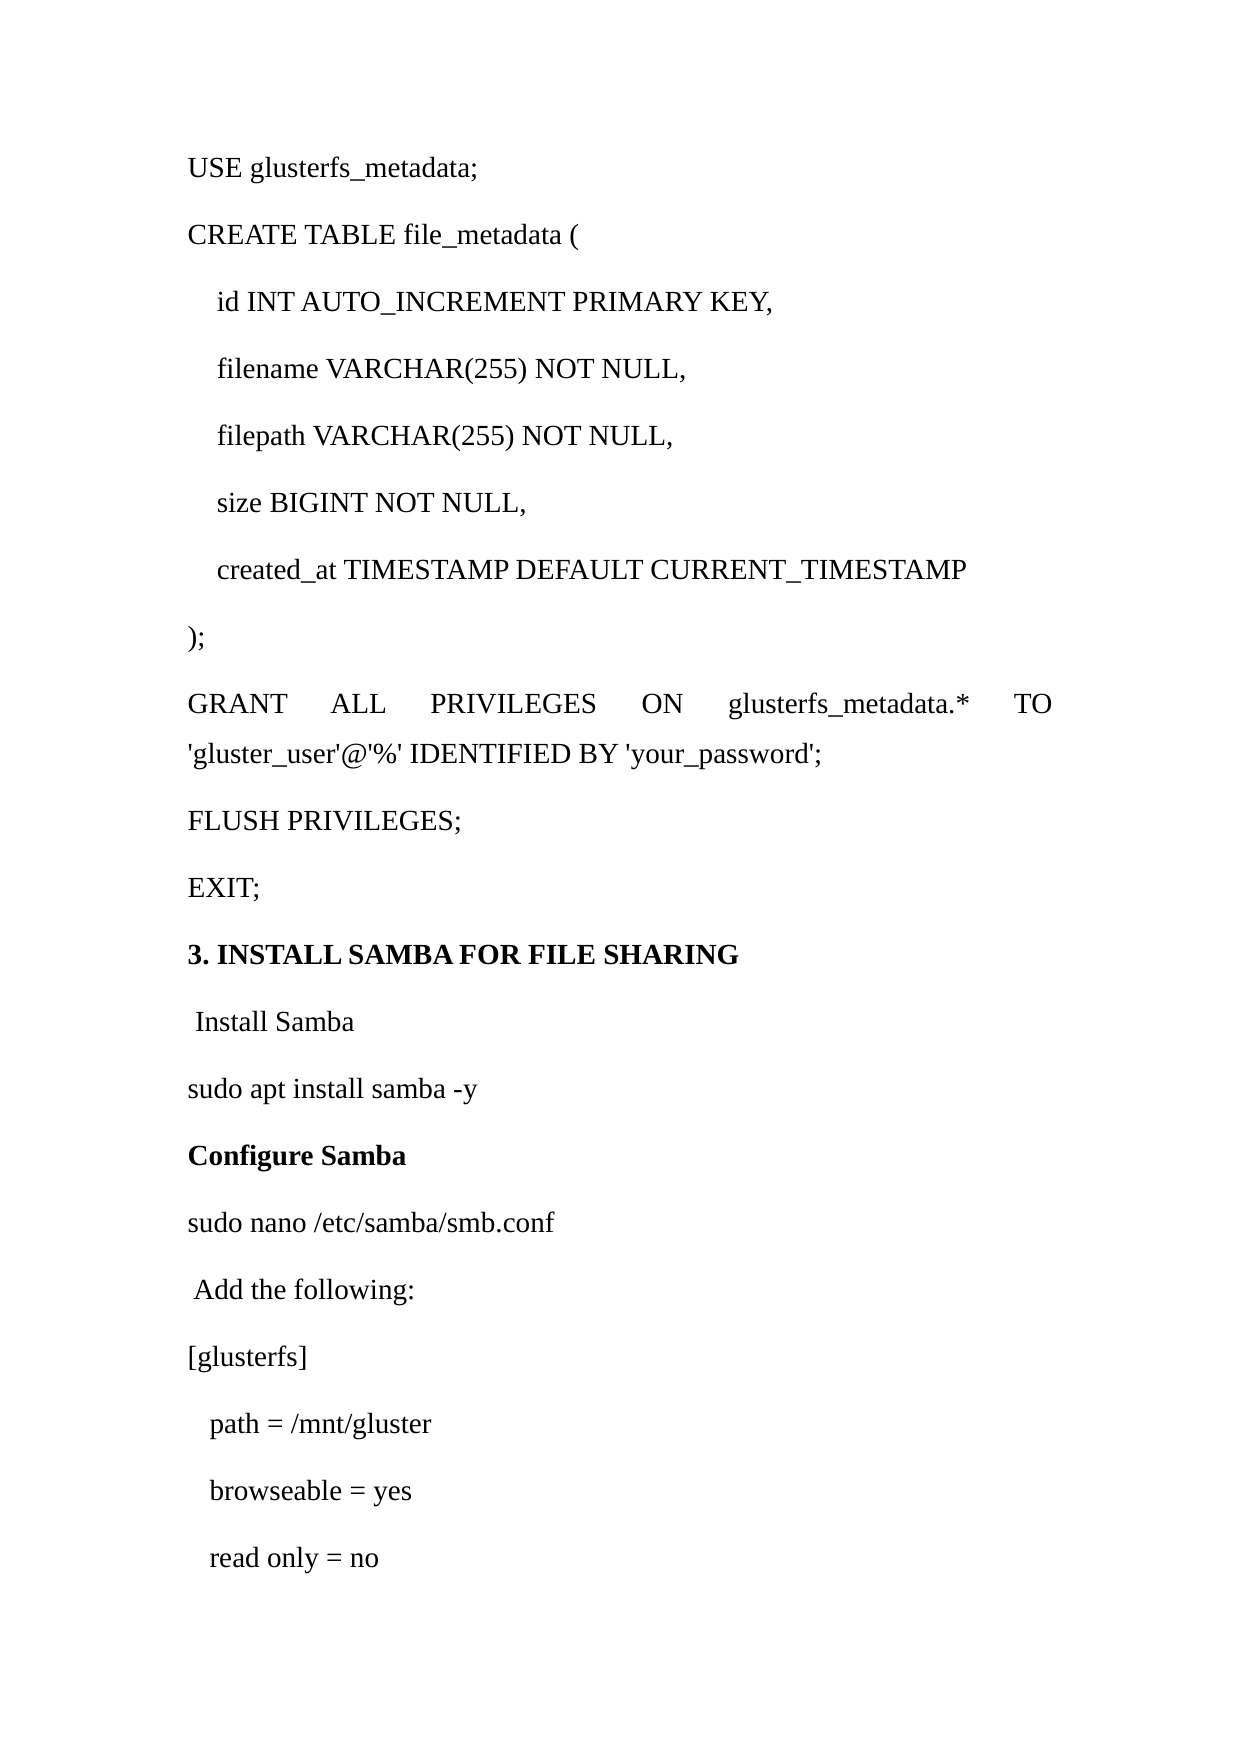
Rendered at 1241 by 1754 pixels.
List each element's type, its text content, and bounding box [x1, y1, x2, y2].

text Add the following: [187, 1272, 1053, 1306]
text size BIGINT NOT NULL, [187, 485, 1053, 518]
text GRANT ALL PRIVILEGES ON glusterfs_metadata.* TO 'gluster_user'@'%' IDENTIFIED BY 'your_password'; [187, 686, 1053, 770]
text [glusterfs] [187, 1339, 1053, 1372]
text CREATE TABLE file_metadata ( [187, 217, 1053, 251]
text browseable = yes [187, 1473, 1053, 1506]
text read only = no [187, 1540, 1053, 1573]
text EXIT; [187, 870, 1053, 904]
text Configure Samba [187, 1138, 1053, 1172]
text USE glusterfs_metadata; [187, 150, 1053, 183]
text Install Samba [187, 1004, 1053, 1038]
text filename VARCHAR(255) NOT NULL, [187, 351, 1053, 384]
text FLUSH PRIVILEGES; [187, 803, 1053, 837]
text sudo nano /etc/samba/smb.conf [187, 1205, 1053, 1238]
text path = /mnt/gluster [187, 1406, 1053, 1439]
text ); [187, 619, 1053, 652]
text sudo apt install samba -y [187, 1071, 1053, 1104]
text 3. INSTALL SAMBA FOR FILE SHARING [187, 937, 1053, 971]
text created_at TIMESTAMP DEFAULT CURRENT_TIMESTAMP [187, 552, 1053, 585]
text id INT AUTO_INCREMENT PRIMARY KEY, [187, 284, 1053, 317]
text filepath VARCHAR(255) NOT NULL, [187, 418, 1053, 451]
